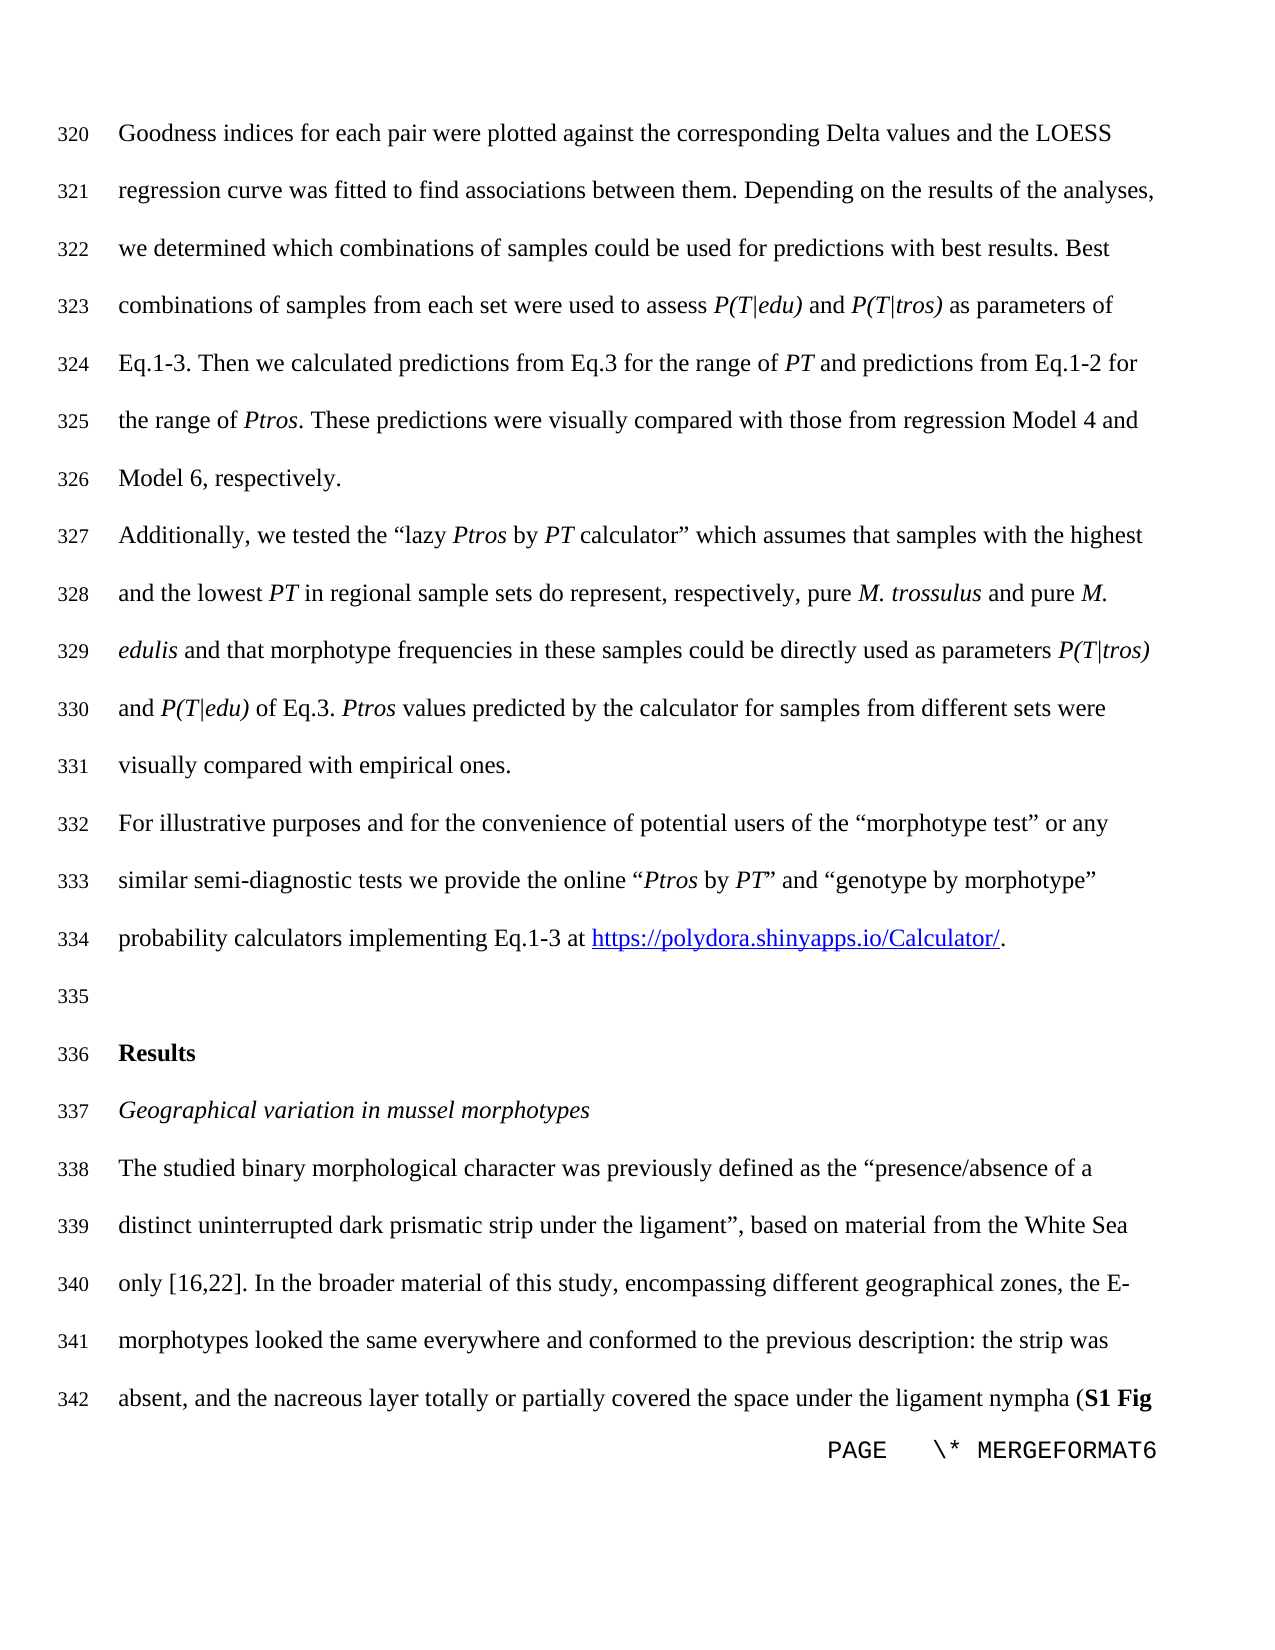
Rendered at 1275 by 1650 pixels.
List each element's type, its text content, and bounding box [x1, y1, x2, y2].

subtitle Results [118, 1038, 1157, 1067]
subtitle Geographical variation in mussel morphotypes [118, 1096, 1157, 1124]
text For illustrative purposes and for the convenience of potential users of the “morphotype test” or any similar semi-diagnostic tests we provide the online “Ptros by PT” and “genotype by morphotype” probability calculators implementing Eq.1-3 at https://polydora.shinyapps.io/Calculator/. [118, 808, 1157, 952]
text Additionally, we tested the “lazy Ptros by PT calculator” which assumes that samples with the highest and the lowest PT in regional sample sets do represent, respectively, pure M. trossulus and pure M. edulis and that morphotype frequencies in these samples could be directly used as parameters P(T|tros) and P(T|edu) of Eq.3. Ptros values predicted by the calculator for samples from different sets were visually compared with empirical ones. [118, 521, 1157, 779]
text Goodness indices for each pair were plotted against the corresponding Delta values and the LOESS regression curve was fitted to find associations between them. Depending on the results of the analyses, we determined which combinations of samples could be used for predictions with best results. Best combinations of samples from each set were used to assess P(T|edu) and P(T|tros) as parameters of Eq.1-3. Then we calculated predictions from Eq.3 for the range of PT and predictions from Eq.1-2 for the range of Ptros. These predictions were visually compared with those from regression Model 4 and Model 6, respectively. [118, 118, 1157, 492]
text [118, 1153, 1157, 1412]
